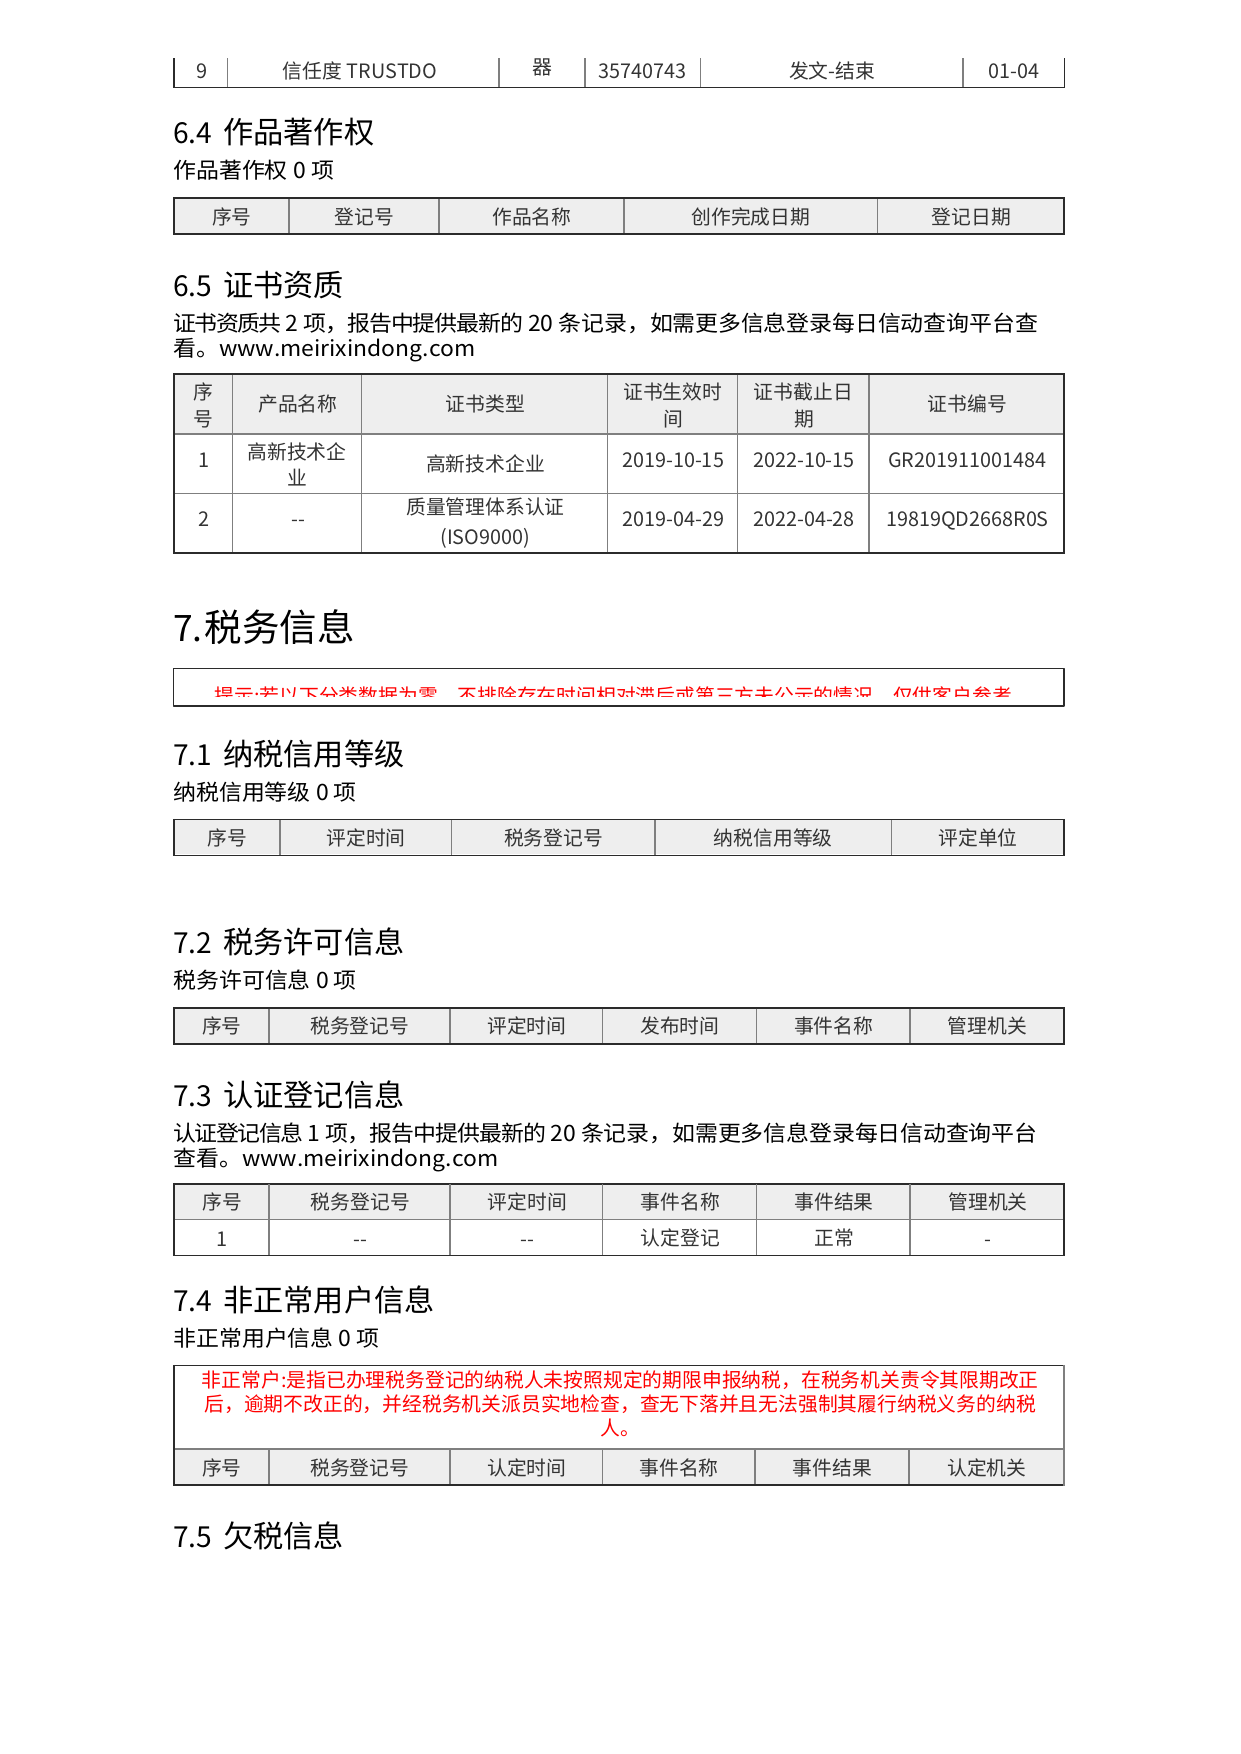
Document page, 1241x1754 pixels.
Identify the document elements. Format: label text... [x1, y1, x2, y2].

table_cell 高新技术企业 [362, 435, 607, 492]
table_header 证书生效时间 [608, 375, 737, 433]
table_cell 质量管理体系认证 (ISO9000) [362, 494, 607, 552]
table_cell 2019-10-15 [608, 435, 737, 492]
table_header 序号 [175, 375, 232, 433]
table_header 9 [175, 58, 227, 87]
text 税务许可信息 0 项 [173, 963, 1078, 995]
subtitle 税务许可信息 [173, 918, 1078, 962]
table_header 发文-结束 [701, 58, 962, 87]
table_cell 2022-04-28 [738, 494, 868, 552]
table_header 登记日期 [878, 199, 1063, 233]
table_header 事件名称 [603, 1185, 756, 1219]
table_header 序号 [175, 820, 279, 854]
text 证书资质共 2 项，报告中提供最新的 20 条记录，如需更多信息登录每日信动查询平台查看。www.meirixindong.com [173, 311, 1054, 362]
table_header 税务登记号 [270, 1185, 449, 1219]
table_cell -- [451, 1220, 602, 1255]
table_cell -- [233, 494, 361, 552]
subtitle 证书资质 [173, 261, 1078, 305]
subtitle 非正常用户信息 [173, 1276, 1078, 1320]
table_cell 2022-10-15 [738, 435, 868, 492]
table_header 税务登记号 [270, 1009, 449, 1043]
table_header 评定时间 [451, 1185, 602, 1219]
table_header 信任度 TRUSTDO [228, 58, 498, 87]
table_cell 事件名称 [603, 1450, 754, 1484]
table_header 发布时间 [603, 1009, 756, 1043]
subtitle 纳税信用等级 [173, 730, 1078, 774]
table_header 事件结果 [757, 1185, 909, 1219]
table_header 评定时间 [281, 820, 451, 854]
text 认证登记信息 1 项，报告中提供最新的 20 条记录，如需更多信息登录每日信动查询平台查看。www.meirixindong.com [173, 1121, 1054, 1172]
text 纳税信用等级 0 项 [173, 775, 1078, 807]
table_header 税务登记号 [452, 820, 654, 854]
table_cell 税务登记号 [270, 1450, 449, 1484]
table_cell - [911, 1220, 1063, 1255]
table_header 01-04 [964, 58, 1064, 87]
table_header 证书类型 [362, 375, 607, 433]
table_header 登记号 [290, 199, 438, 233]
table_header 证书编号 [870, 375, 1063, 433]
table_header 非正常户:是指已办理税务登记的纳税人未按照规定的期限申报纳税，在税务机关责令其限期改正后，逾期不改正的，并经税务机关派员实地检查，查无下落并且无法强制其履行纳税义务的纳税人。 [175, 1366, 1063, 1448]
table_header 作品名称 [440, 199, 623, 233]
subtitle 认证登记信息 [173, 1071, 1078, 1115]
table_header 产品名称 [233, 375, 361, 433]
table_header 评定单位 [892, 820, 1063, 854]
table_cell 19819QD2668R0S [870, 494, 1063, 552]
table_header 序号 [175, 1009, 268, 1043]
table_cell 1 [175, 435, 232, 492]
table_header 序号 [175, 1185, 268, 1219]
table_cell 认定登记 [603, 1220, 756, 1255]
subtitle 作品著作权 [173, 109, 1078, 152]
text 作品著作权 0 项 [173, 153, 1078, 185]
table_header 器 [500, 58, 584, 87]
subtitle 欠税信息 [173, 1512, 1078, 1556]
table_cell GR201911001484 [870, 435, 1063, 492]
table_header 管理机关 [911, 1009, 1063, 1043]
table_header 35740743 [586, 58, 700, 87]
table_header 纳税信用等级 [656, 820, 891, 854]
text 非正常用户信息 0 项 [173, 1321, 1078, 1353]
subtitle 税务信息 [173, 598, 1078, 652]
table_cell 认定时间 [451, 1450, 602, 1484]
table_header 管理机关 [911, 1185, 1063, 1219]
table_cell -- [270, 1220, 449, 1255]
table_header 证书截止日期 [738, 375, 868, 433]
table_cell 2019-04-29 [608, 494, 737, 552]
table_header 序号 [175, 199, 288, 233]
table_cell 2 [175, 494, 232, 552]
table_cell 事件结果 [756, 1450, 908, 1484]
table_cell 高新技术企业 [233, 435, 361, 492]
table_cell 序号 [175, 1450, 268, 1484]
table_header 创作完成日期 [625, 199, 877, 233]
table_cell 认定机关 [910, 1450, 1063, 1484]
table_header 评定时间 [451, 1009, 602, 1043]
table_cell 正常 [757, 1220, 909, 1255]
table_cell 1 [175, 1220, 268, 1255]
table_header 事件名称 [757, 1009, 909, 1043]
